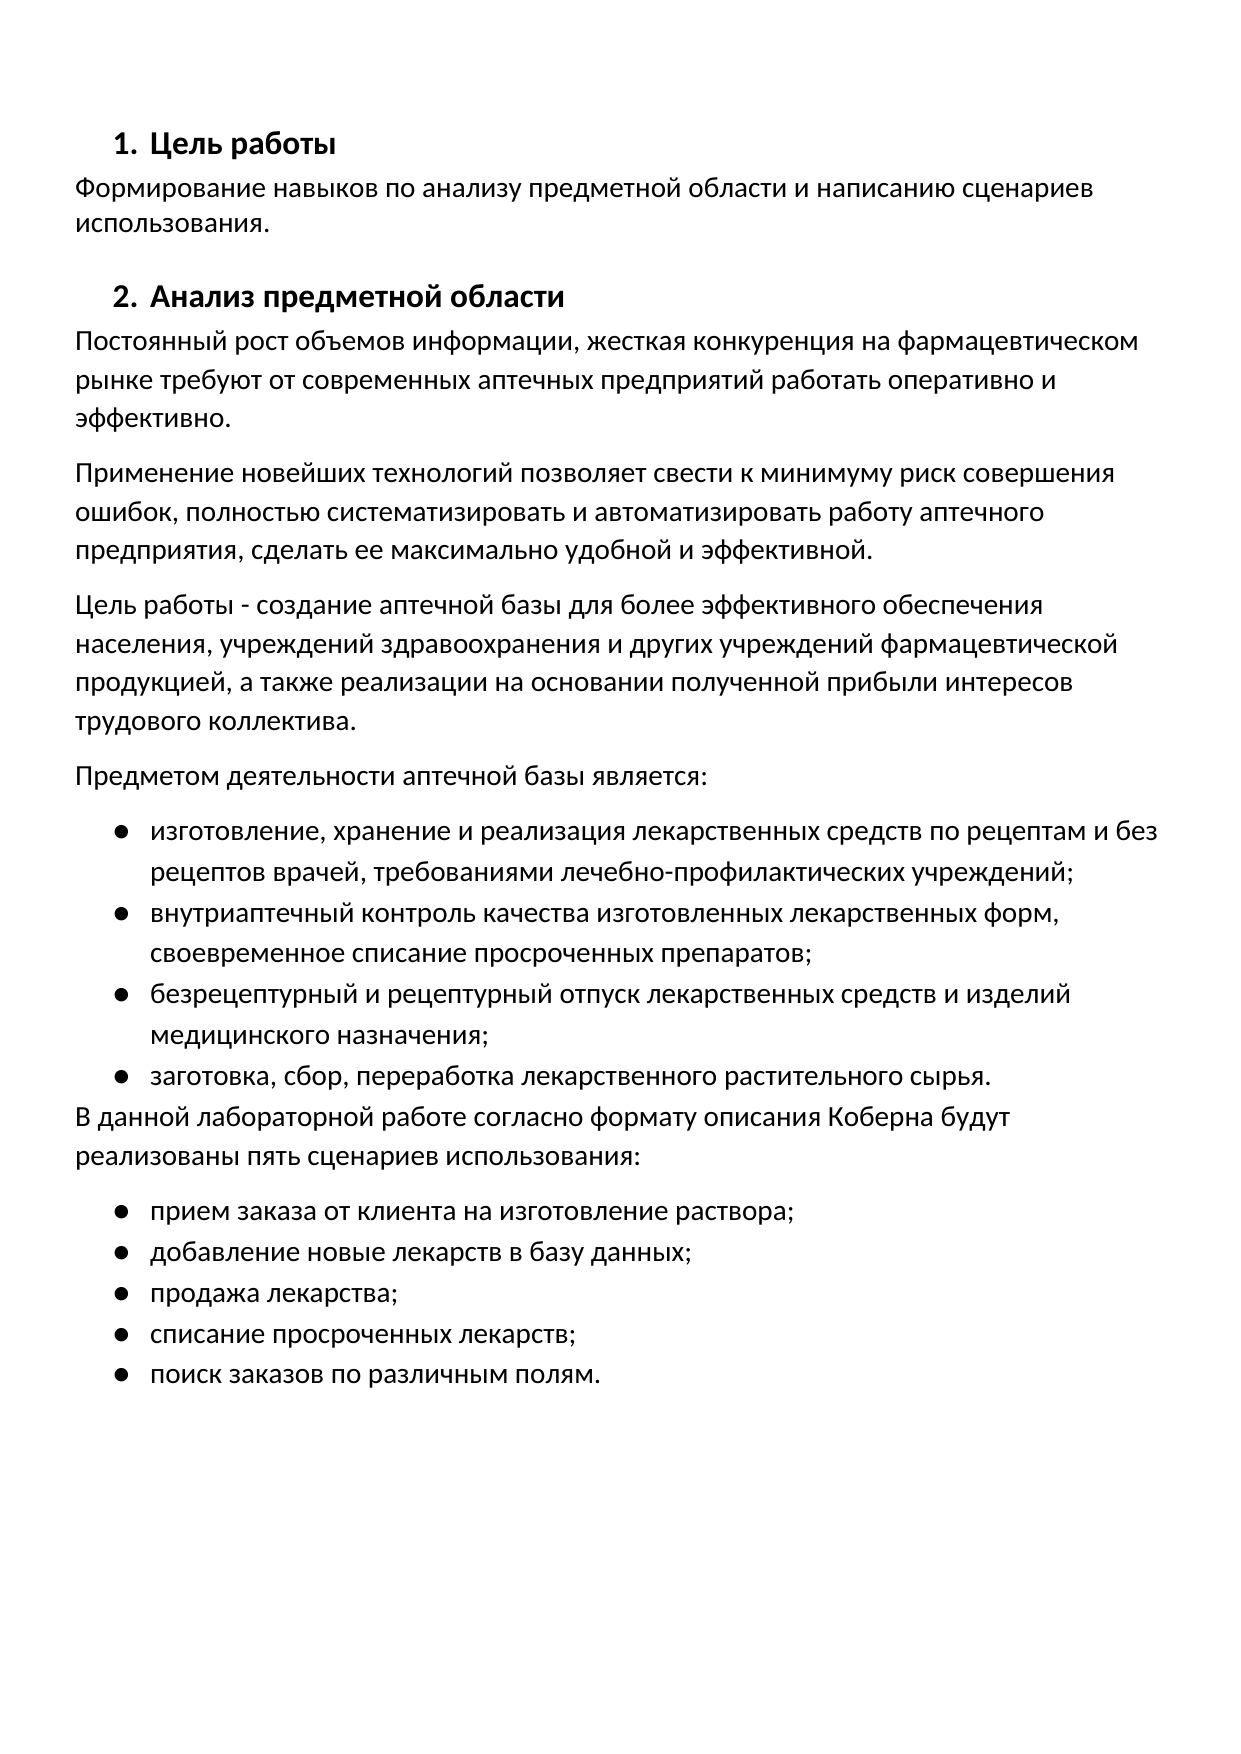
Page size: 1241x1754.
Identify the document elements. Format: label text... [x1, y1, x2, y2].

list безрецептурный и рецептурный отпуск лекарственных средств и изделий медицинского назначения; [112, 976, 1165, 1052]
list заготовка, сбор, переработка лекарственного растительного сырья. [112, 1057, 1165, 1093]
list изготовление, хранение и реализация лекарственных средств по рецептам и без рецептов врачей, требованиями лечебно-профилактических учреждений; [112, 812, 1165, 888]
list Анализ предметной области [112, 276, 1165, 316]
list прием заказа от клиента на изготовление раствора; [112, 1192, 1165, 1227]
text В данной лабораторной работе согласно формату описания Коберна будут реализованы пять сценариев использования: [75, 1098, 1165, 1172]
list Цель работы [112, 122, 1165, 163]
list поиск заказов по различным полям. [112, 1356, 1165, 1391]
list добавление новые лекарств в базу данных; [112, 1233, 1165, 1268]
list внутриаптечный контроль качества изготовленных лекарственных форм, своевременное списание просроченных препаратов; [112, 894, 1165, 970]
text Цель работы - создание аптечной базы для более эффективного обеспечения населения, учреждений здравоохранения и других учреждений фармацевтической продукцией, а также реализации на основании полученной прибыли интересов трудового коллектива. [75, 586, 1165, 737]
text Постоянный рост объемов информации, жесткая конкуренция на фармацевтическом рынке требуют от современных аптечных предприятий работать оперативно и эффективно. [75, 322, 1165, 435]
text Формирование навыков по анализу предметной области и написанию сценариев использования. [75, 169, 1165, 240]
text Предметом деятельности аптечной базы является: [75, 757, 1165, 792]
list продажа лекарства; [112, 1274, 1165, 1309]
text Применение новейших технологий позволяет свести к минимуму риск совершения ошибок, полностью систематизировать и автоматизировать работу аптечного предприятия, сделать ее максимально удобной и эффективной. [75, 454, 1165, 567]
list списание просроченных лекарств; [112, 1315, 1165, 1350]
